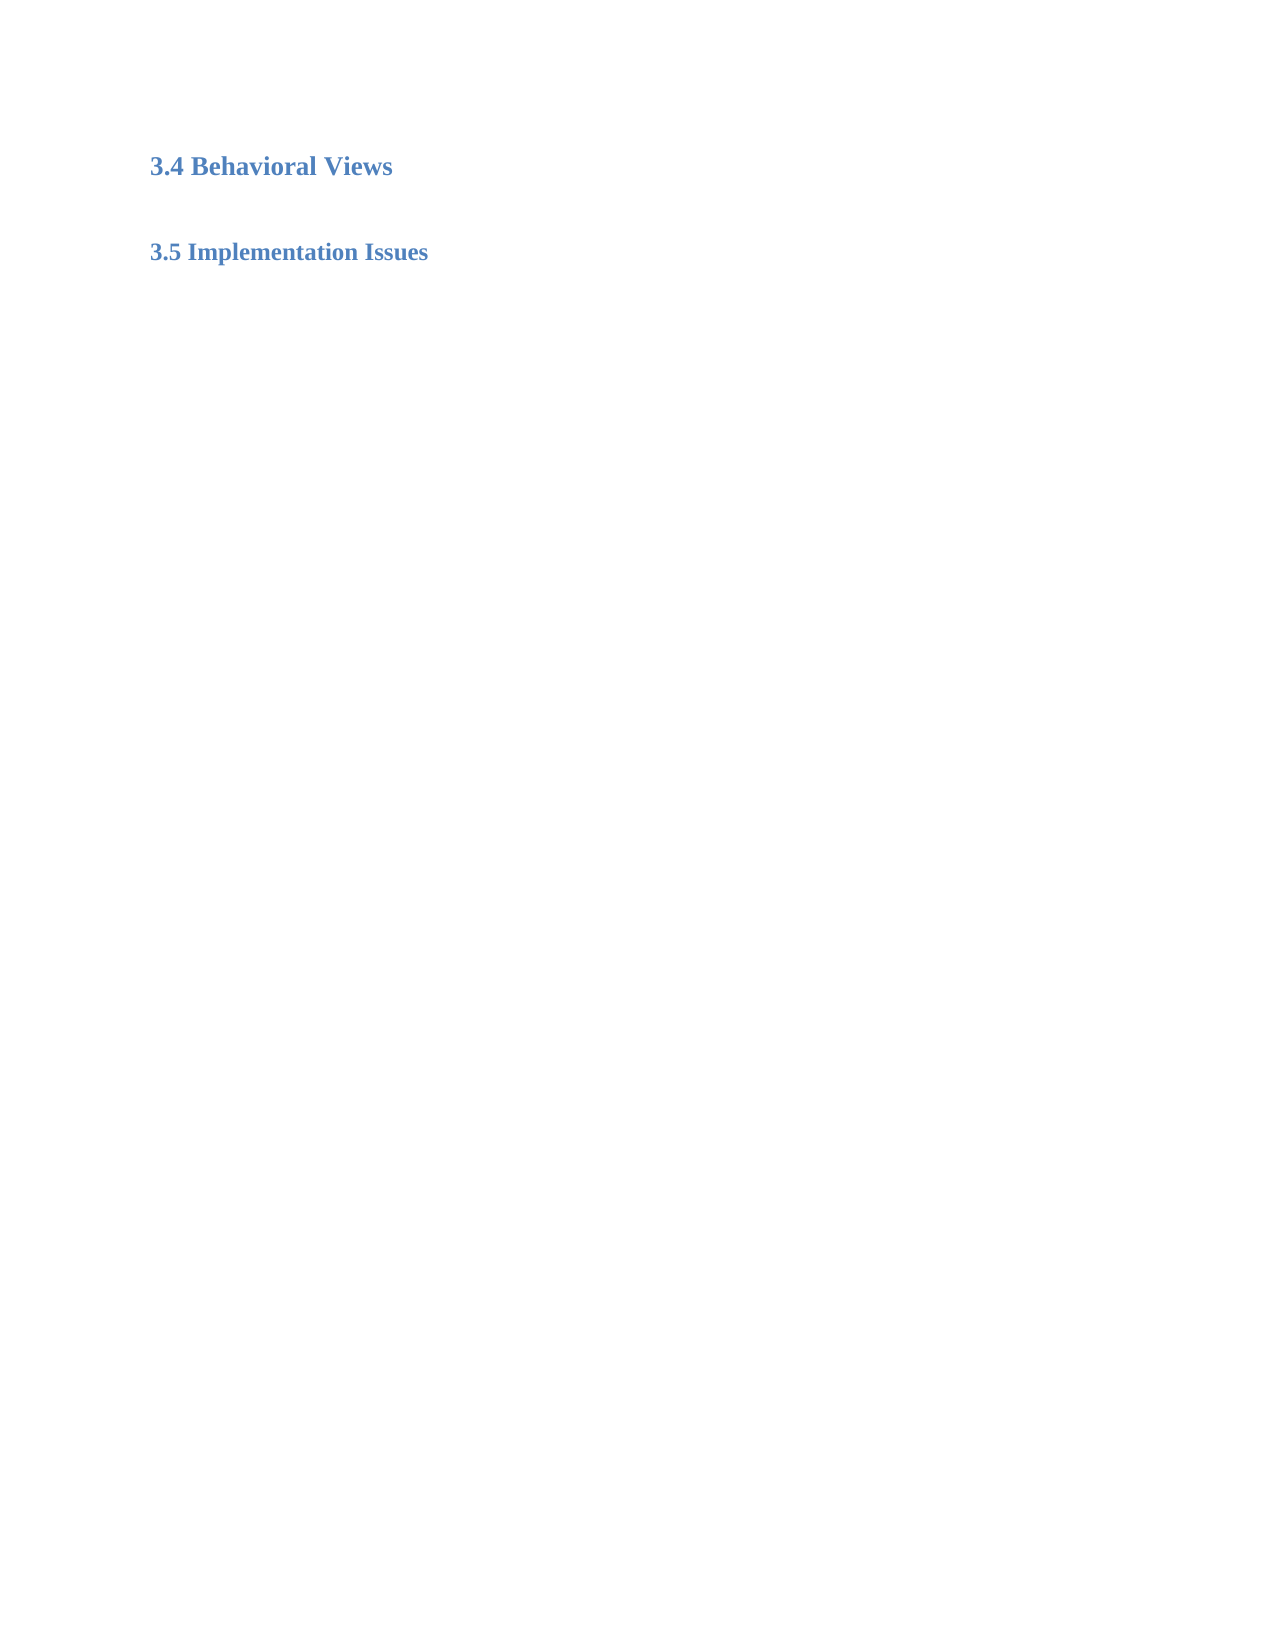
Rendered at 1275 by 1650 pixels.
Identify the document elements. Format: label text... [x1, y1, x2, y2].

subtitle 3.5 Implementation Issues [150, 237, 1125, 266]
subtitle 3.4 Behavioral Views [150, 150, 1125, 181]
